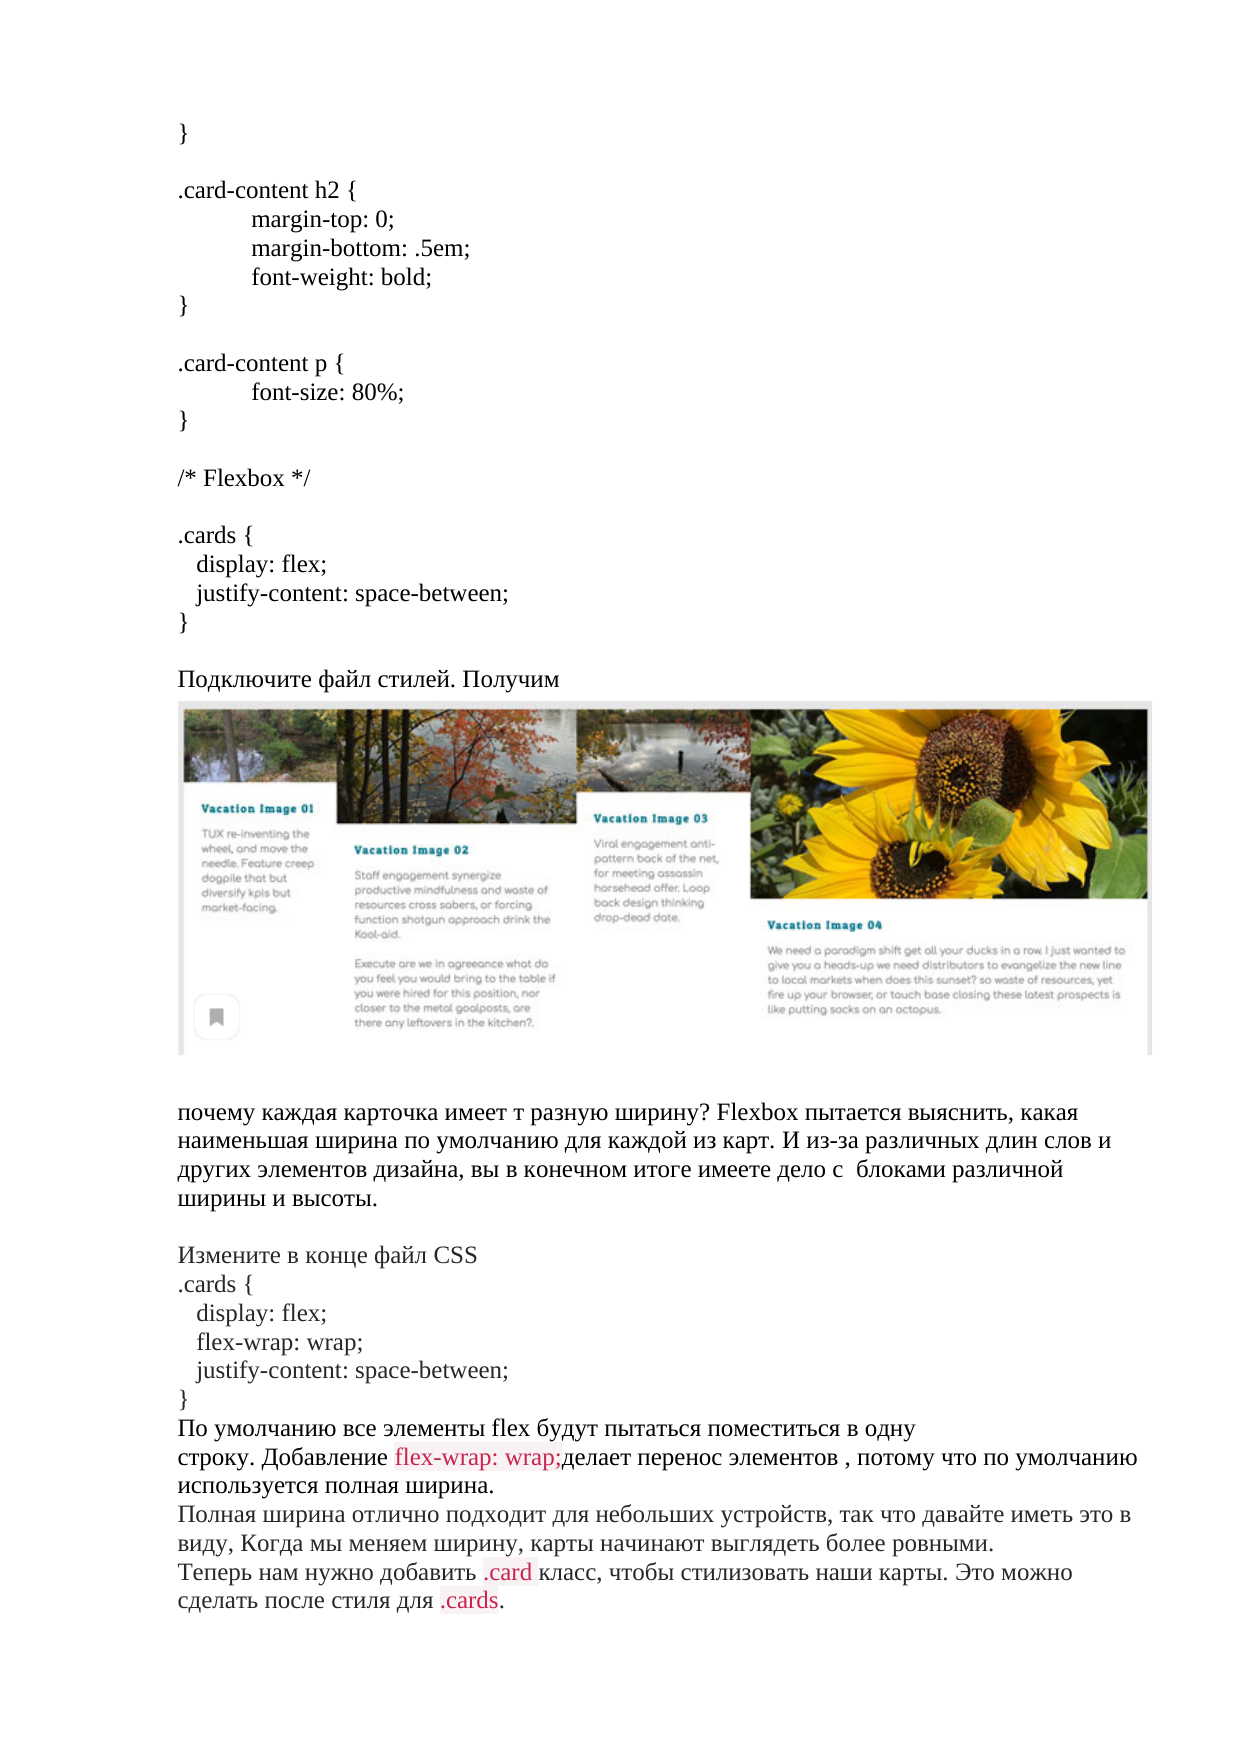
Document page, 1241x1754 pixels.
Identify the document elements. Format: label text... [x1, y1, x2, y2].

text .cards { [177, 1269, 1152, 1298]
text .cards { [177, 521, 1152, 549]
text Теперь нам нужно добавить .card класс, чтобы стилизовать наши карты. Это можно сделать после стиля для .cards. [177, 1557, 483, 1614]
text justify-content: space-between; [177, 578, 1152, 607]
text flex-wrap: wrap; [177, 1327, 1152, 1356]
text margin-bottom: .5em; [177, 233, 1152, 262]
text Полная ширина отлично подходит для небольших устройств, так что давайте иметь это в виду, Когда мы меняем ширину, карты начинают выглядеть более ровными. [177, 1499, 1152, 1557]
text /* Flexbox */ [177, 463, 1152, 492]
text почему каждая карточка имеет т разную ширину? Flexbox пытается выяснить, какая наименьшая ширина по умолчанию для каждой из карт. И из-за различных длин слов и других элементов дизайна, вы в конечном итоге имеете дело с блоками различной ширины и высоты. [177, 1097, 1152, 1212]
text margin-top: 0; [177, 204, 1152, 233]
text .card-content h2 { [177, 176, 1152, 204]
text Теперь нам нужно добавить .card класс, чтобы стилизовать наши карты. Это можно сделать после стиля для .cards. [498, 1557, 1152, 1614]
text .card-content p { [177, 348, 1152, 377]
text font-weight: bold; [177, 262, 1152, 291]
text Измените в конце файл CSS [177, 1241, 1152, 1269]
text } [177, 406, 1152, 434]
text } [177, 291, 1152, 319]
text font-size: 80%; [177, 377, 1152, 406]
text } [177, 607, 1152, 636]
text display: flex; [177, 1298, 1152, 1327]
text display: flex; [177, 549, 1152, 578]
text } [177, 118, 1152, 147]
text Подключите файл стилей. Получим [177, 664, 1152, 693]
text } [177, 1384, 1152, 1413]
text По умолчанию все элементы flex будут пытаться поместиться в одну строку. Добавление flex-wrap: wrap;делает перенос элементов , потому что по умолчанию используется полная ширина. [177, 1413, 1152, 1499]
text justify-content: space-between; [177, 1356, 1152, 1384]
picture [177, 693, 1153, 1069]
